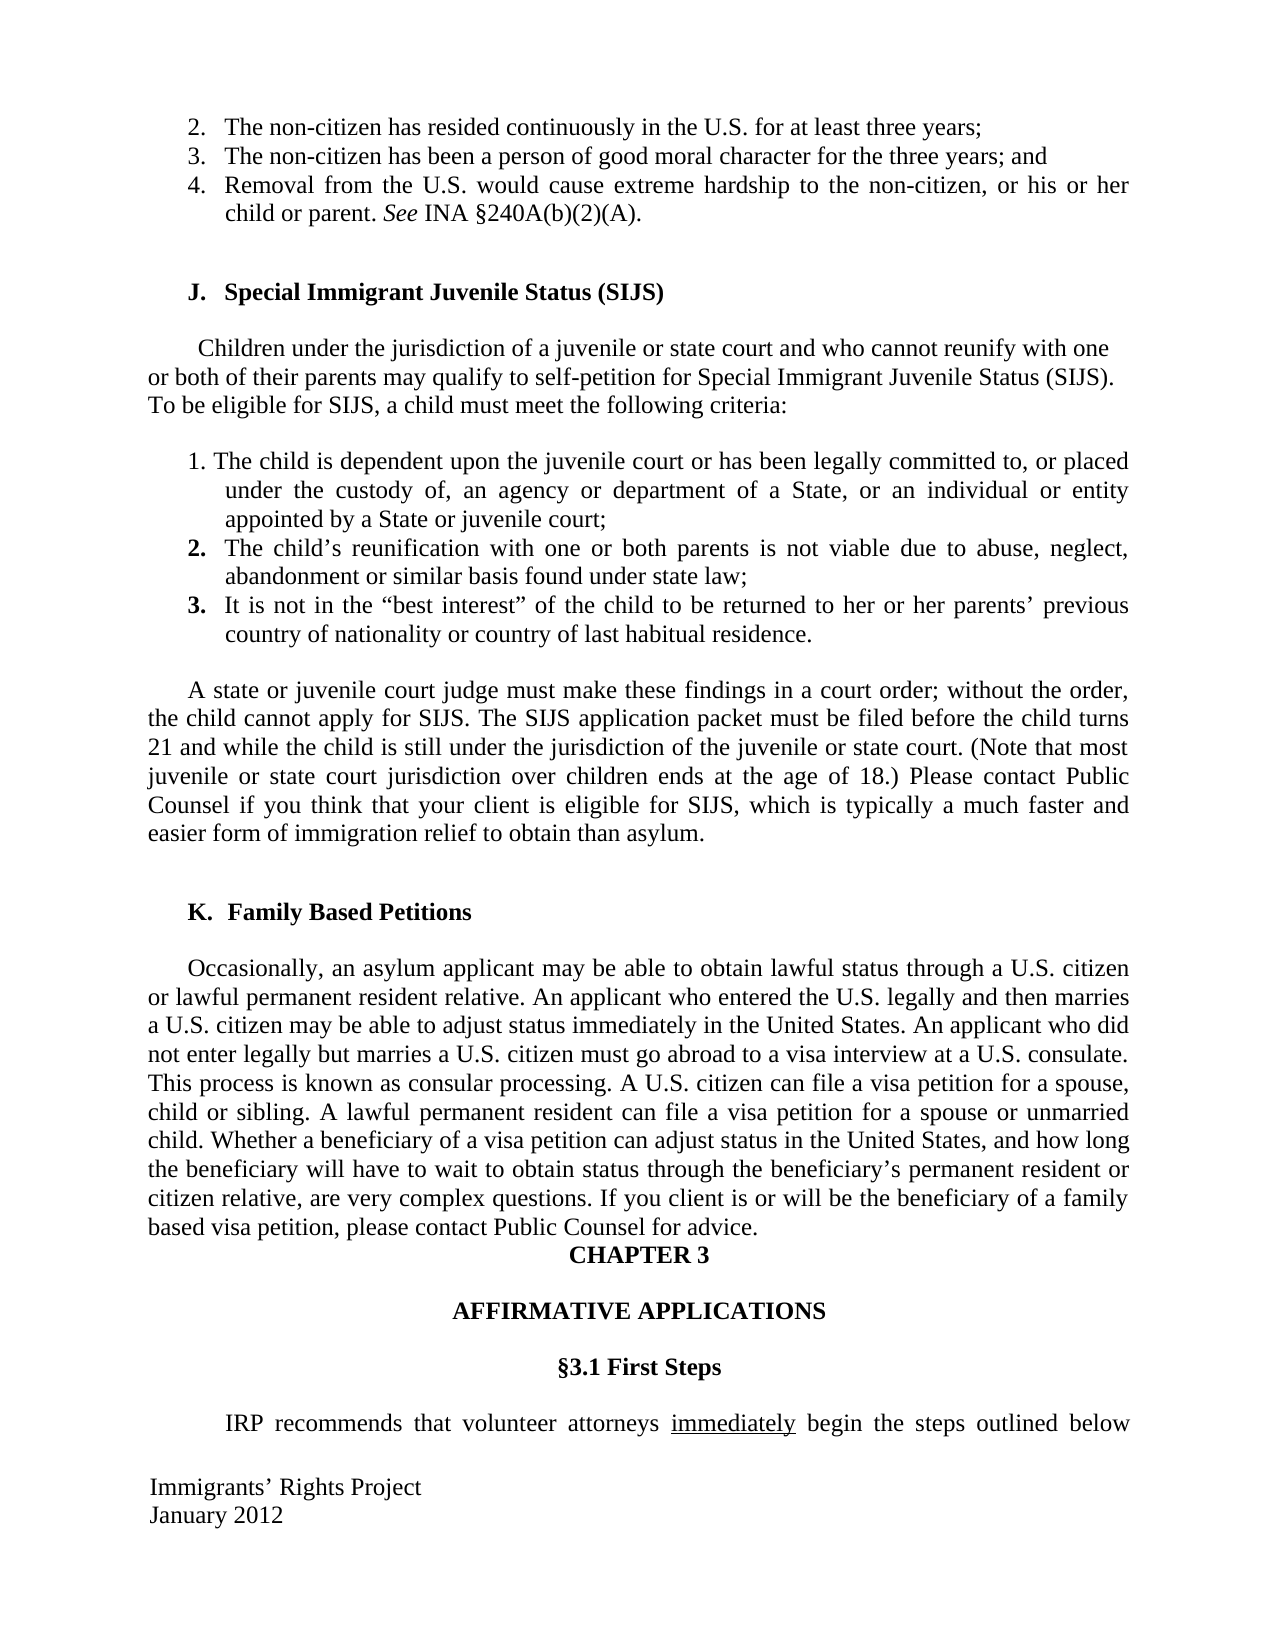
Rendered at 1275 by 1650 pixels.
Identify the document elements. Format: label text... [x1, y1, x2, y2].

list Special Immigrant Juvenile Status (SIJS) [148, 277, 1131, 306]
list It is not in the “best interest” of the child to be returned to her or her parents’ previous country of nationality or country of last habitual residence. [187, 590, 1131, 648]
text CHAPTER 3 [148, 1241, 1131, 1269]
text §3.1 First Steps [148, 1352, 1131, 1381]
list The child’s reunification with one or both parents is not viable due to abuse, neglect, abandonment or similar basis found under state law; [187, 533, 1131, 590]
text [148, 1408, 1131, 1437]
list The non-citizen has resided continuously in the U.S. for at least three years; [148, 112, 1131, 141]
text A state or juvenile court judge must make these findings in a court order; without the order, the child cannot apply for SIJS. The SIJS application packet must be filed before the child turns 21 and while the child is still under the jurisdiction of the juvenile or state court. (Note that most juvenile or state court jurisdiction over children ends at the age of 18.) Please contact Public Counsel if you think that your client is eligible for SIJS, which is typically a much faster and easier form of immigration relief to obtain than asylum. [148, 675, 1131, 847]
text Occasionally, an asylum applicant may be able to obtain lawful status through a U.S. citizen or lawful permanent resident relative. An applicant who entered the U.S. legally and then marries a U.S. citizen may be able to adjust status immediately in the United States. An applicant who did not enter legally but marries a U.S. citizen must go abroad to a visa interview at a U.S. consulate. This process is known as consular processing. A U.S. citizen can file a visa petition for a spouse, child or sibling. A lawful permanent resident can file a visa petition for a spouse or unmarried child. Whether a beneficiary of a visa petition can adjust status in the United States, and how long the beneficiary will have to wait to obtain status through the beneficiary’s permanent resident or citizen relative, are very complex questions. If you client is or will be the beneficiary of a family based visa petition, please contact Public Counsel for advice. [148, 953, 1131, 1241]
text Children under the jurisdiction of a juvenile or state court and who cannot reunify with one or both of their parents may qualify to self-petition for Special Immigrant Juvenile Status (SIJS). To be eligible for SIJS, a child must meet the following criteria: [148, 333, 1131, 419]
list Family Based Petitions [148, 897, 1131, 926]
text 1. The child is dependent upon the juvenile court or has been legally committed to, or placed under the custody of, an agency or department of a State, or an individual or entity appointed by a State or juvenile court; [187, 446, 1131, 533]
text AFFIRMATIVE APPLICATIONS [148, 1296, 1131, 1325]
list Removal from the U.S. would cause extreme hardship to the non-citizen, or his or her child or parent. See INA §240A(b)(2)(A). [187, 170, 1131, 227]
list The non-citizen has been a person of good moral character for the three years; and [148, 141, 1131, 170]
